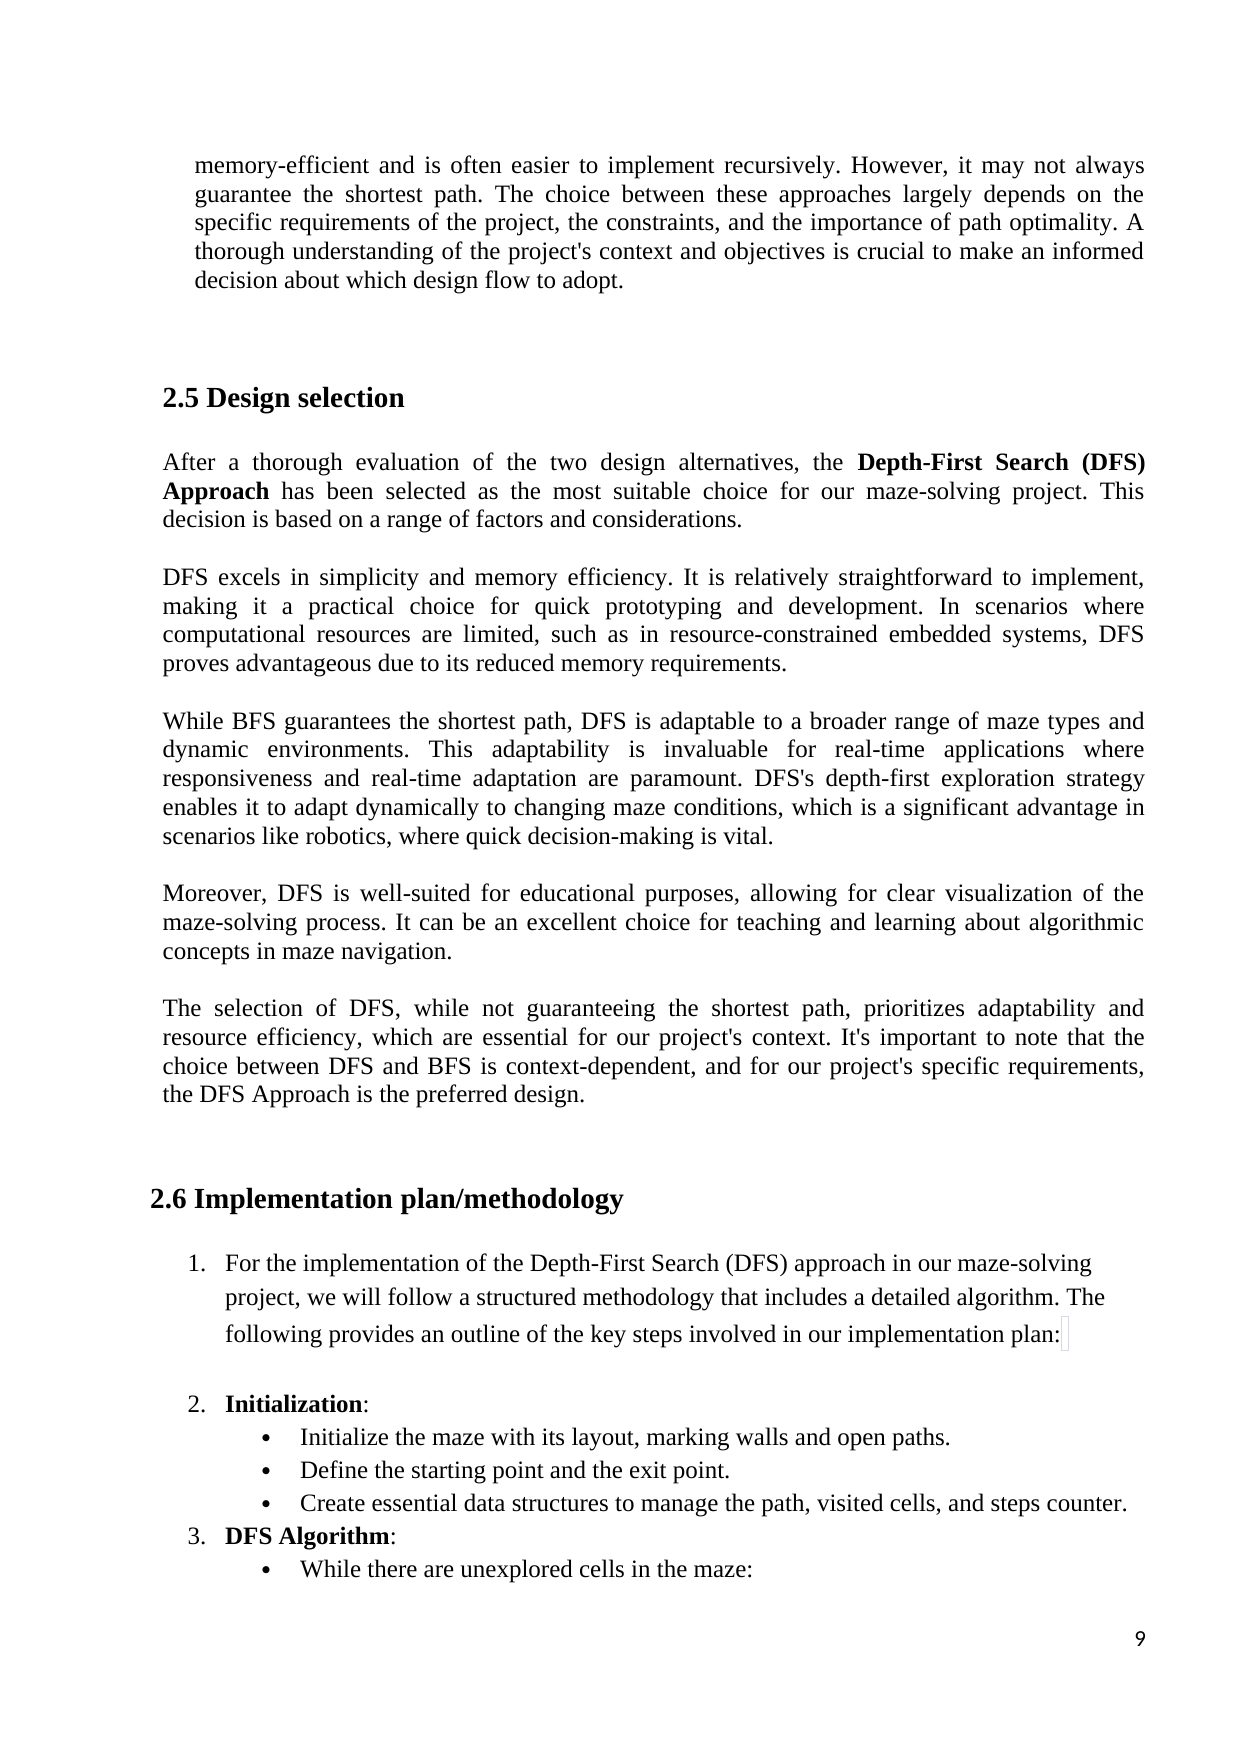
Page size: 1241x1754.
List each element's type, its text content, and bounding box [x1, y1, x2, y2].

text While BFS guarantees the shortest path, DFS is adaptable to a broader range of maze types and dynamic environments. This adaptability is invaluable for real-time applications where responsiveness and real-time adaptation are paramount. DFS's depth-first exploration strategy enables it to adapt dynamically to changing maze conditions, which is a significant advantage in scenarios like robotics, where quick decision-making is vital. [162, 706, 1146, 849]
list Create essential data structures to manage the path, visited cells, and steps counter. [262, 1488, 1146, 1517]
subtitle 2.6 Implementation plan/methodology [150, 1181, 1146, 1215]
list Define the starting point and the exit point. [262, 1455, 1146, 1484]
list While there are unexplored cells in the maze: [262, 1554, 1146, 1583]
text Moreover, DFS is well-suited for educational purposes, allowing for clear visualization of the maze-solving process. It can be an excellent choice for teaching and learning about algorithmic concepts in maze navigation. [162, 878, 1146, 964]
text DFS excels in simplicity and memory efficiency. It is relatively straightforward to implement, making it a practical choice for quick prototyping and development. In scenarios where computational resources are limited, such as in resource-constrained embedded systems, DFS proves advantageous due to its reduced memory requirements. [162, 562, 1146, 677]
list Initialize the maze with its layout, marking walls and open paths. [262, 1422, 1146, 1451]
text The selection of DFS, while not guaranteeing the shortest path, prioritizes adaptability and resource efficiency, which are essential for our project's context. It's important to note that the choice between DFS and BFS is context-dependent, and for our project's specific requirements, the DFS Approach is the preferred design. [162, 993, 1146, 1108]
list For the implementation of the Depth-First Search (DFS) approach in our maze-solving project, we will follow a structured methodology that includes a detailed algorithm. The following provides an outline of the key steps involved in our implementation plan: [187, 1248, 1146, 1351]
list Initialization: [187, 1389, 1146, 1418]
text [194, 150, 1146, 294]
list DFS Algorithm: [187, 1521, 1146, 1550]
subtitle 2.5 Design selection [162, 380, 1146, 413]
text After a thorough evaluation of the two design alternatives, the Depth-First Search (DFS) Approach has been selected as the most suitable choice for our maze-solving project. This decision is based on a range of factors and considerations. [162, 447, 1146, 533]
